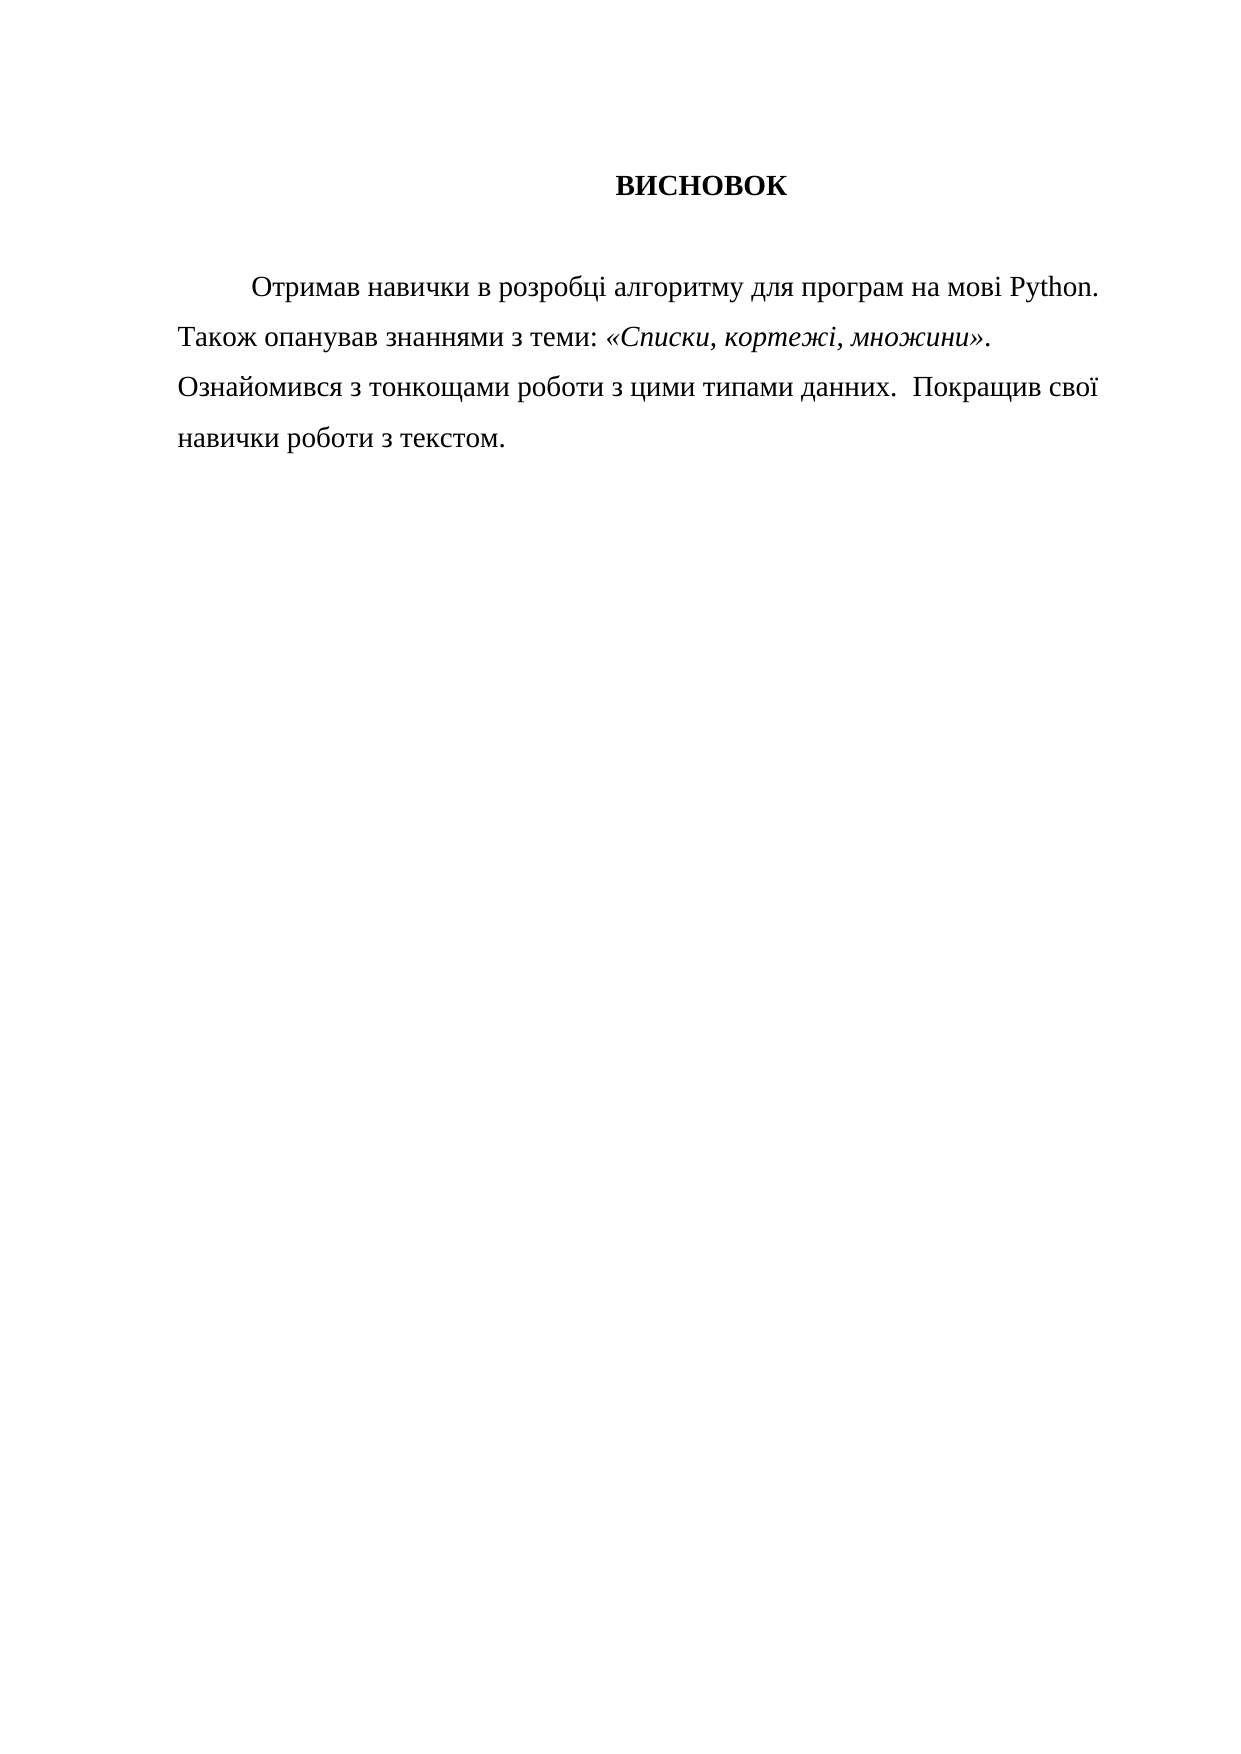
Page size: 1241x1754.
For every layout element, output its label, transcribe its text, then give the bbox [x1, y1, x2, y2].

text Отримав навички в розробці алгоритму для програм на мові Python. Також опанував знаннями з теми: «Списки, кортежі, множини». Ознайомився з тонкощами роботи з цими типами данних. Покращив свої навички роботи з текстом. [177, 269, 1152, 453]
subtitle ВИСНОВОК [177, 168, 1152, 202]
